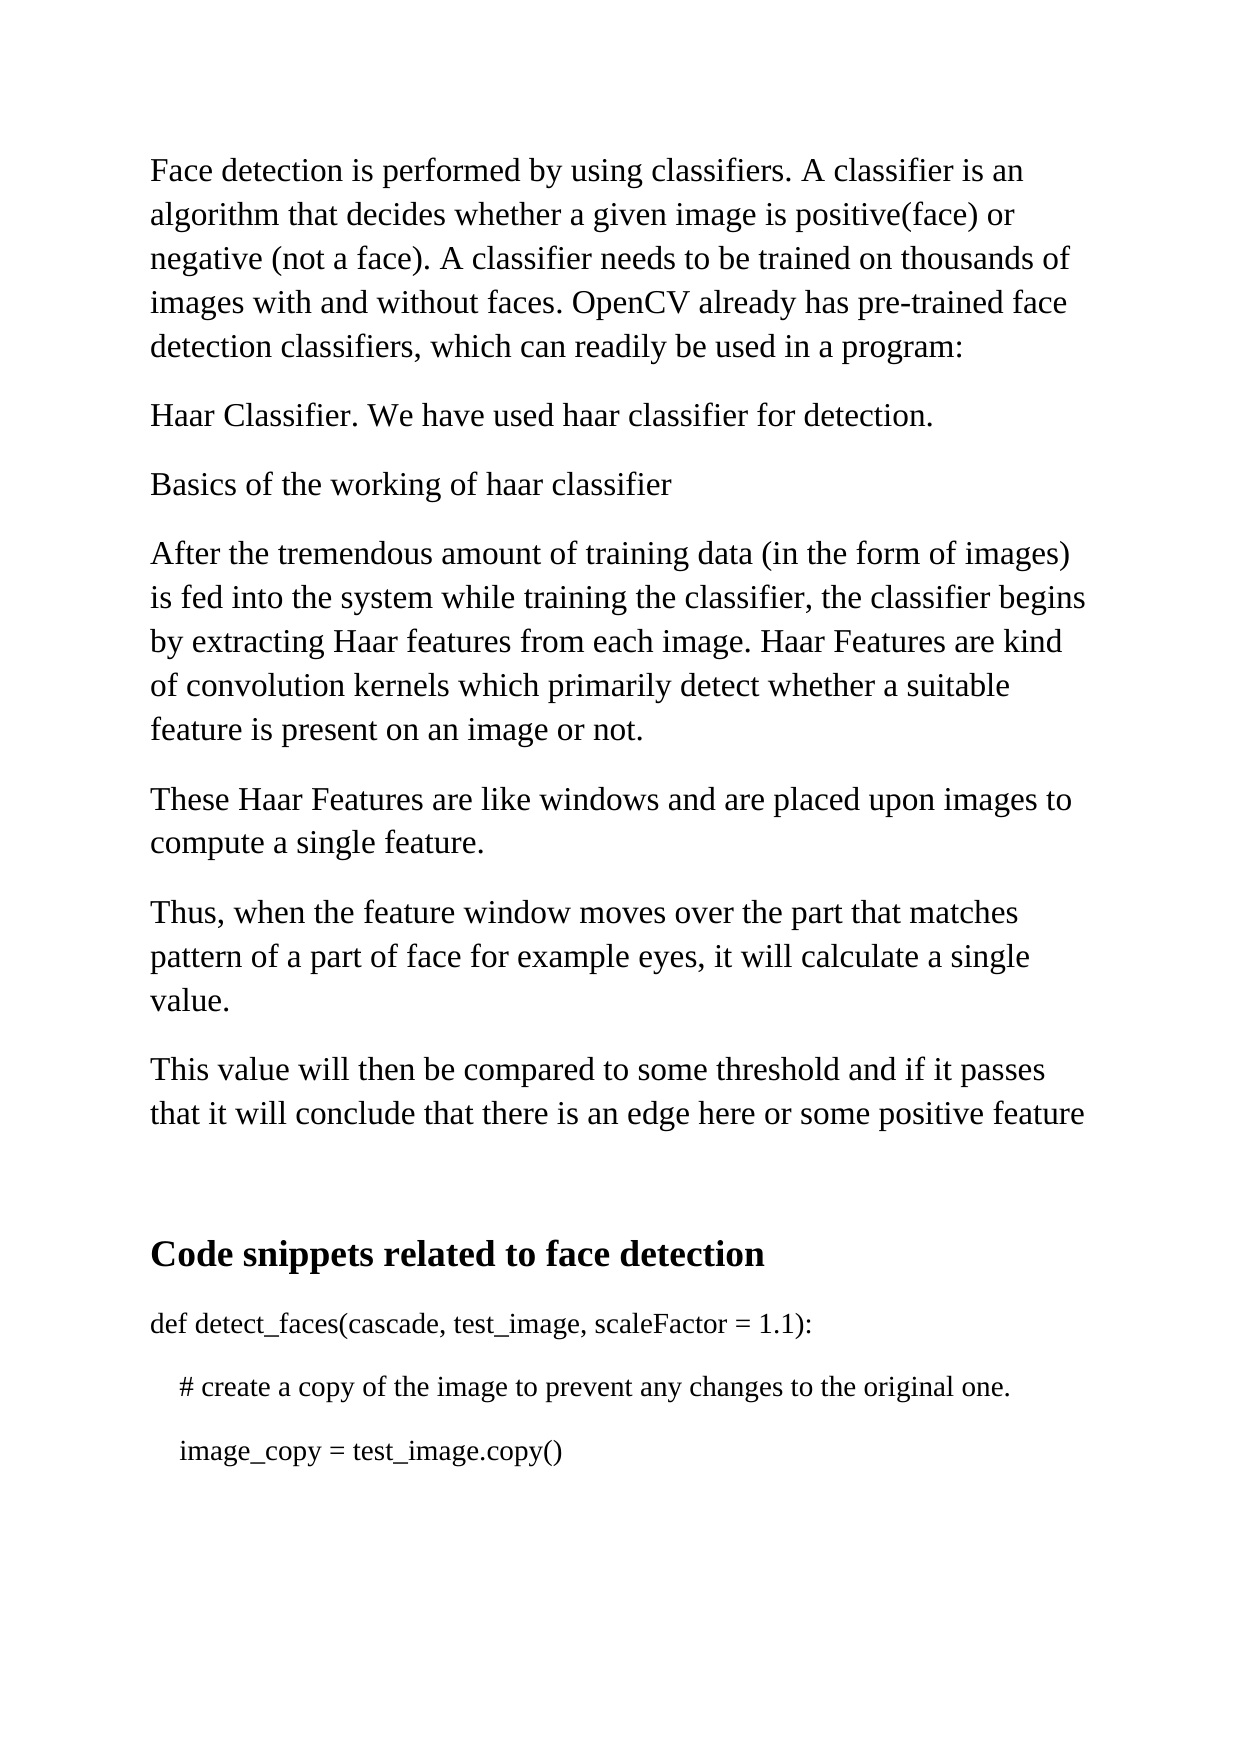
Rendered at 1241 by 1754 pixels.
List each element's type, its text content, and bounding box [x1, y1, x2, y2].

text def detect_faces(cascade, test_image, scaleFactor = 1.1): [150, 1306, 1090, 1339]
text Basics of the working of haar classifier [150, 464, 1090, 503]
text # create a copy of the image to prevent any changes to the original one. [150, 1369, 1090, 1403]
text Face detection is performed by using classifiers. A classifier is an algorithm that decides whether a given image is positive(face) or negative (not a face). A classifier needs to be trained on thousands of images with and without faces. OpenCV already has pre-trained face detection classifiers, which can readily be used in a program: [150, 150, 1090, 364]
text Haar Classifier. We have used haar classifier for detection. [150, 395, 1090, 434]
text image_copy = test_image.copy() [150, 1433, 1090, 1466]
text After the tremendous amount of training data (in the form of images) is fed into the system while training the classifier, the classifier begins by extracting Haar features from each image. Haar Features are kind of convolution kernels which primarily detect whether a suitable feature is present on an image or not. [150, 533, 1090, 748]
text This value will then be compared to some threshold and if it passes that it will conclude that there is an edge here or some positive feature [150, 1049, 1090, 1131]
text Thus, when the feature window moves over the part that matches pattern of a part of face for example eyes, it will calculate a single value. [150, 892, 1090, 1018]
text Code snippets related to face detection [150, 1231, 1090, 1274]
text These Haar Features are like windows and are placed upon images to compute a single feature. [150, 779, 1090, 861]
